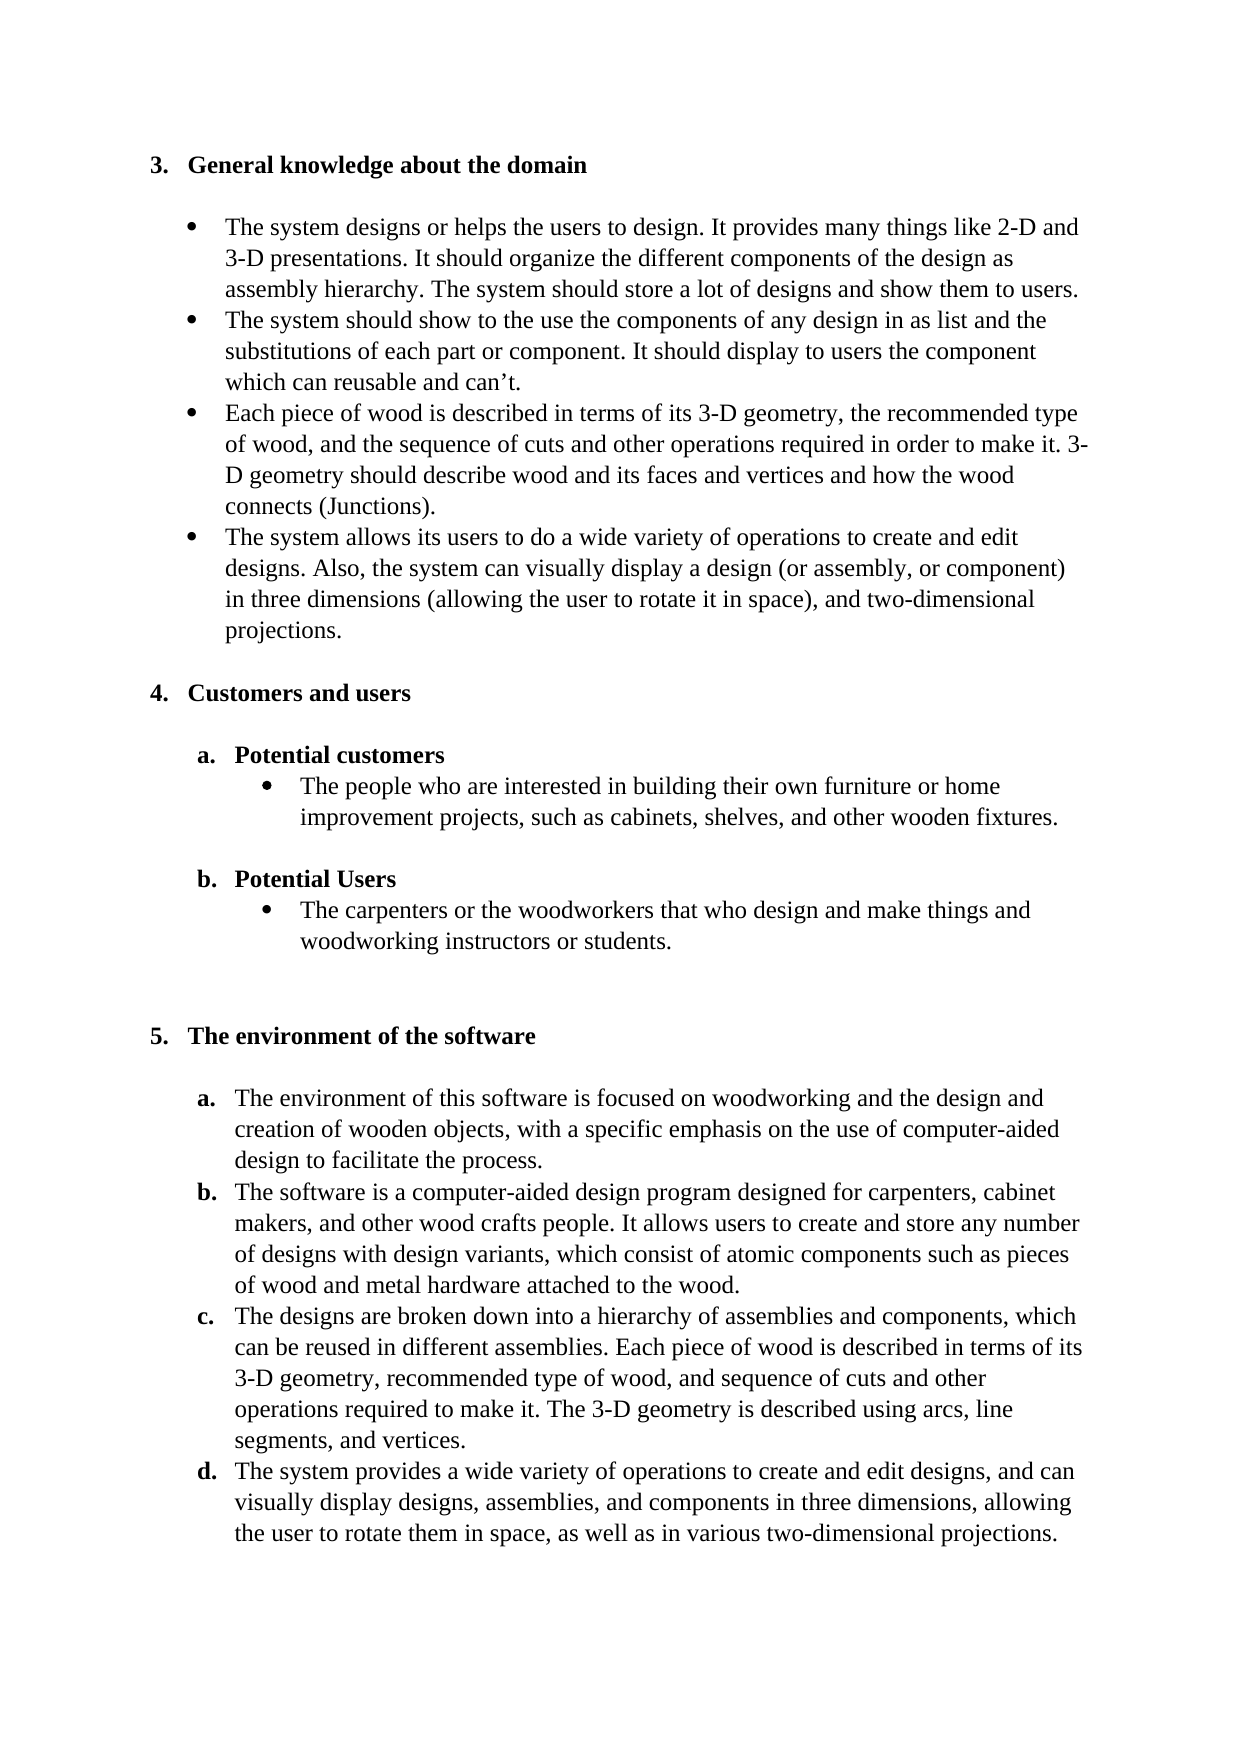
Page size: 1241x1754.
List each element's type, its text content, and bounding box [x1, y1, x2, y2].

list The system should show to the use the components of any design in as list and the substitutions of each part or component. It should display to users the component which can reusable and can’t. [187, 305, 1090, 396]
list The system designs or helps the users to design. It provides many things like 2-D and 3-D presentations. It should organize the different components of the design as assembly hierarchy. The system should store a lot of designs and show them to users. [187, 212, 1090, 303]
list General knowledge about the domain [150, 150, 1090, 179]
list The people who are interested in building their own furniture or home improvement projects, such as cabinets, shelves, and other wooden fixtures. [262, 771, 1090, 831]
list The system provides a wide variety of operations to create and edit designs, and can visually display designs, assemblies, and components in three dimensions, allowing the user to rotate them in space, as well as in various two-dimensional projections. [197, 1456, 1090, 1547]
list The environment of this software is focused on woodworking and the design and creation of wooden objects, with a specific emphasis on the use of computer-aided design to facilitate the process. [197, 1083, 1090, 1174]
list Customers and users [150, 678, 1090, 706]
list The system allows its users to do a wide variety of operations to create and edit designs. Also, the system can visually display a design (or assembly, or component) in three dimensions (allowing the user to rotate it in space), and two-dimensional projections. [187, 522, 1090, 644]
list The carpenters or the woodworkers that who design and make things and woodworking instructors or students. [262, 895, 1090, 955]
list Potential customers [197, 740, 1090, 768]
list The environment of the software [150, 1021, 1090, 1050]
list Potential Users [197, 864, 1090, 893]
list The designs are broken down into a hierarchy of assemblies and components, which can be reused in different assemblies. Each piece of wood is described in terms of its 3-D geometry, recommended type of wood, and sequence of cuts and other operations required to make it. The 3-D geometry is described using arcs, line segments, and vertices. [197, 1301, 1090, 1454]
list The software is a computer-aided design program designed for carpenters, cabinet makers, and other wood crafts people. It allows users to create and store any number of designs with design variants, which consist of atomic components such as pieces of wood and metal hardware attached to the wood. [197, 1177, 1090, 1298]
list Each piece of wood is described in terms of its 3-D geometry, the recommended type of wood, and the sequence of cuts and other operations required in order to make it. 3-D geometry should describe wood and its faces and vertices and how the wood connects (Junctions). [187, 398, 1090, 520]
